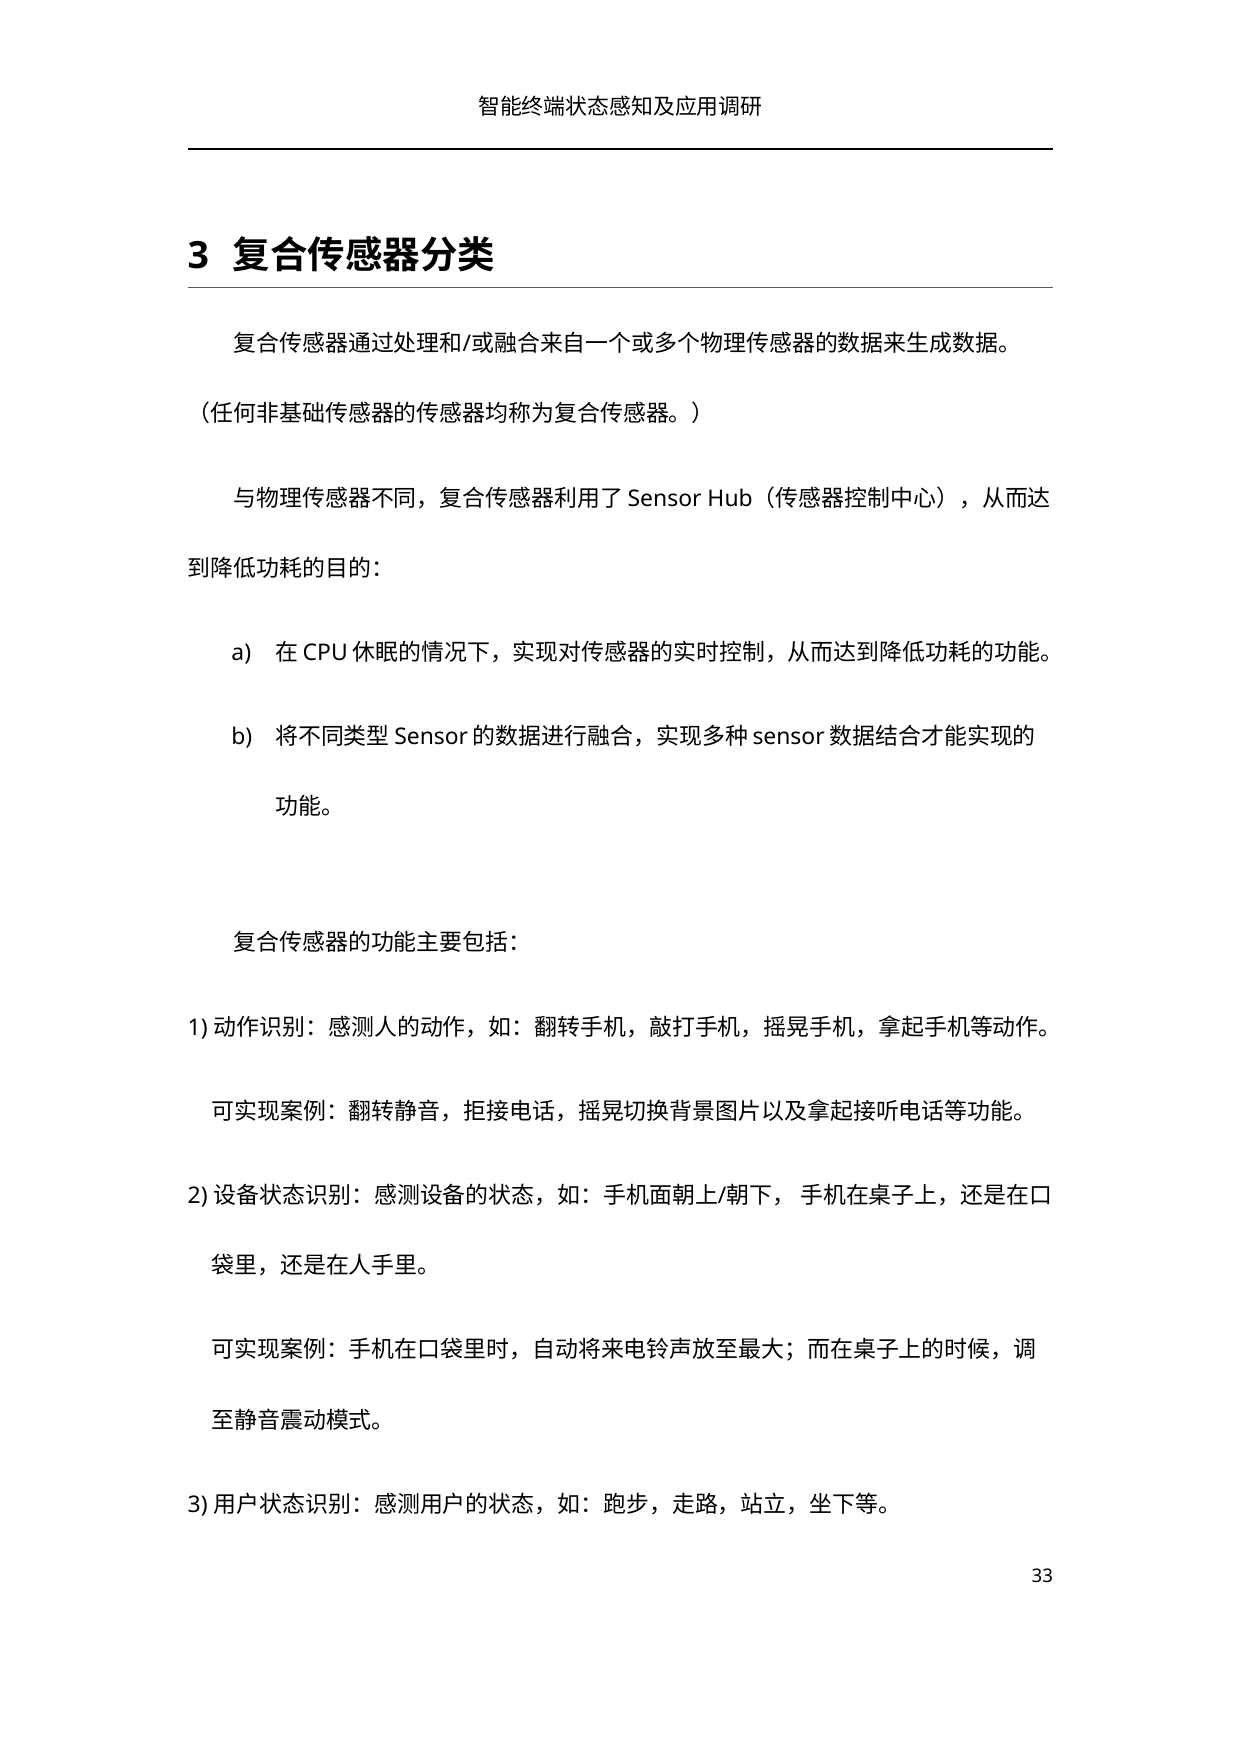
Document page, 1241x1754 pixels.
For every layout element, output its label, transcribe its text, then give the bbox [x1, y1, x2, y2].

list 设备状态识别：感测设备的状态，如：手机面朝上/朝下， 手机在桌子上，还是在口袋里，还是在人手里。 [187, 1161, 1053, 1296]
text 复合传感器通过处理和/或融合来自一个或多个物理传感器的数据来生成数据。（任何非基础传感器的传感器均称为复合传感器。） [187, 309, 1053, 444]
list 可实现案例：手机在口袋里时，自动将来电铃声放至最大；而在桌子上的时候，调至静音震动模式。 [211, 1316, 1053, 1451]
list 用户状态识别：感测用户的状态，如：跑步，走路，站立，坐下等。 [187, 1470, 1053, 1535]
subtitle 复合传感器分类 [187, 220, 1053, 288]
text 复合传感器的功能主要包括： [187, 908, 1053, 973]
text 与物理传感器不同，复合传感器利用了Sensor Hub（传感器控制中心），从而达到降低功耗的目的： [187, 464, 1053, 599]
list 动作识别：感测人的动作，如：翻转手机，敲打手机，摇晃手机，拿起手机等动作。 [187, 993, 1053, 1058]
list 可实现案例：翻转静音，拒接电话，摇晃切换背景图片以及拿起接听电话等功能。 [211, 1077, 1053, 1142]
list 在CPU休眠的情况下，实现对传感器的实时控制，从而达到降低功耗的功能。 [231, 618, 1053, 683]
list 将不同类型Sensor的数据进行融合，实现多种sensor数据结合才能实现的功能。 [231, 702, 1053, 837]
